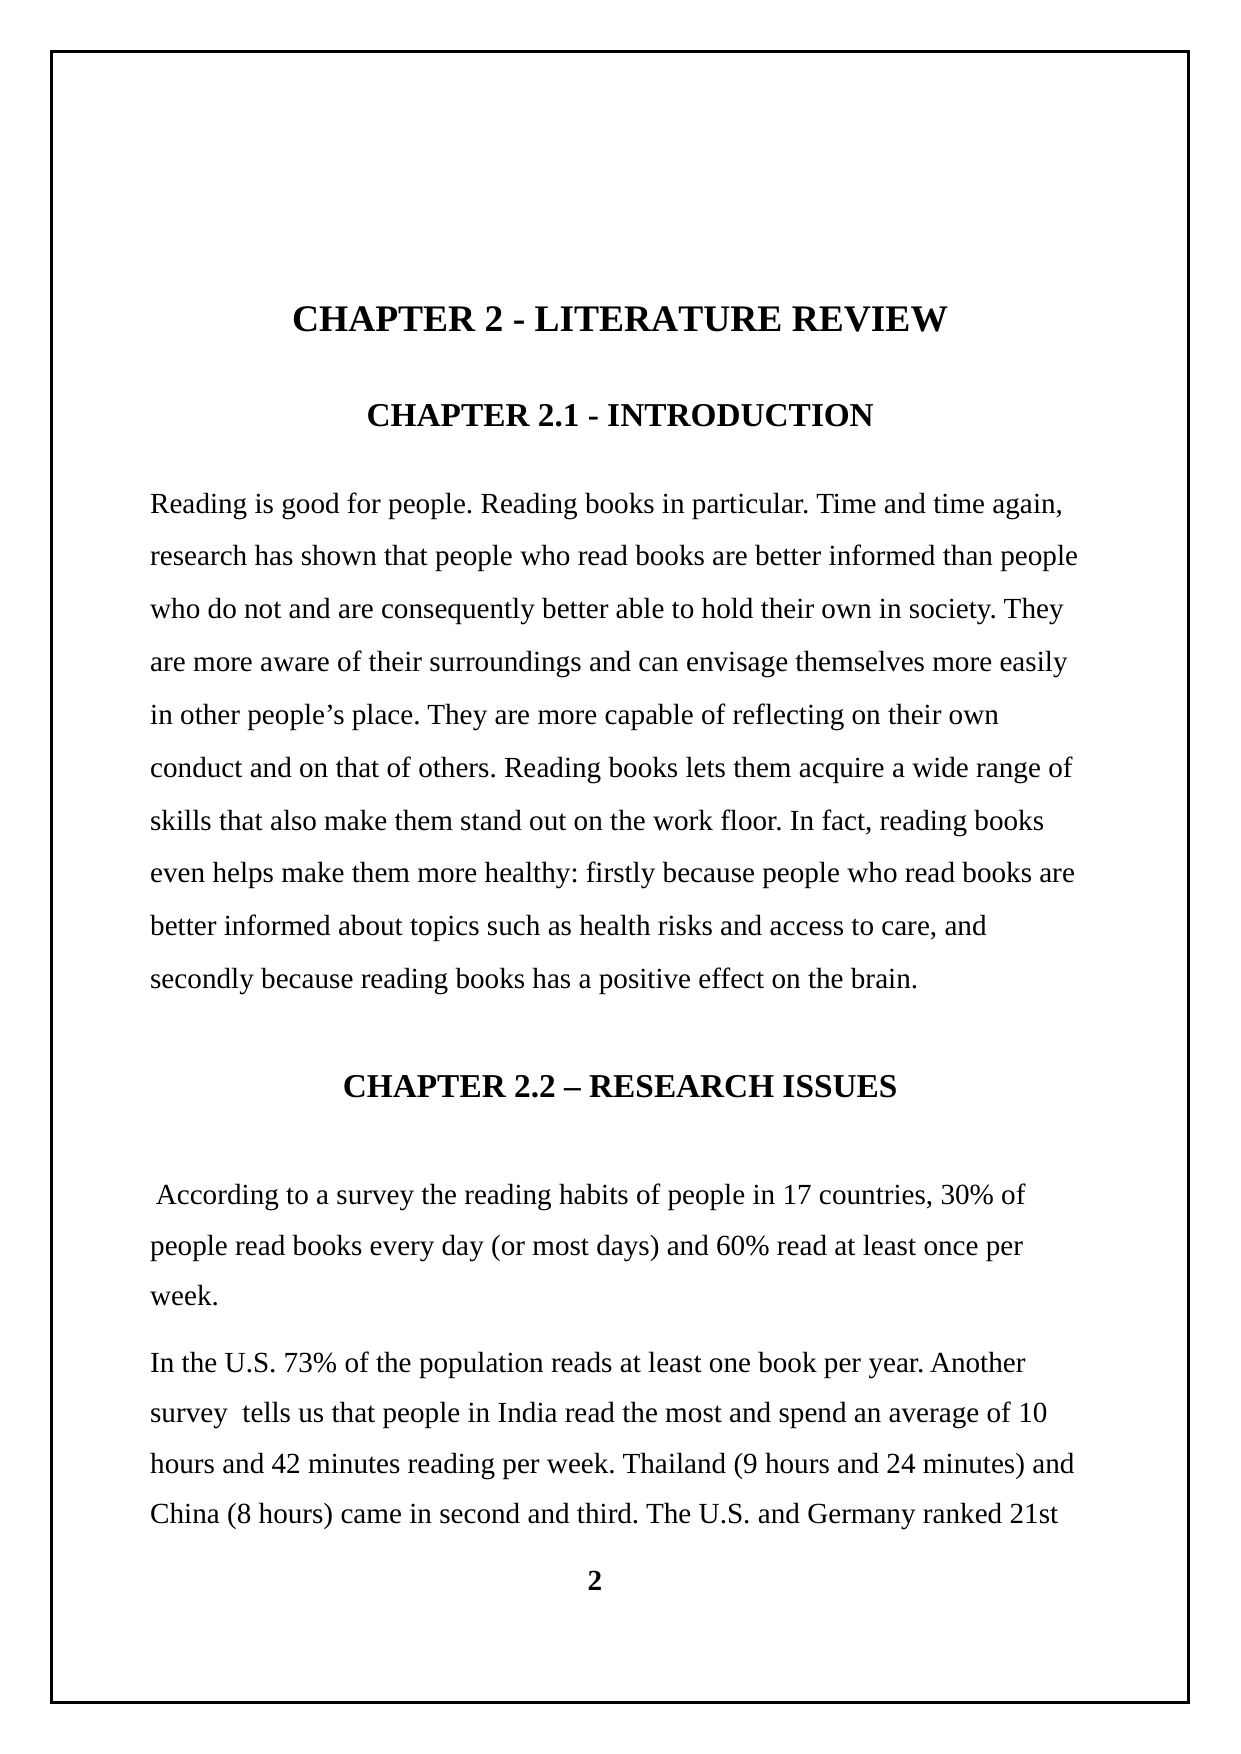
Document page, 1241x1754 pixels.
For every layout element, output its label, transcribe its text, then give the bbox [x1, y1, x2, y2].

text CHAPTER 2.2 – RESEARCH ISSUES [150, 1067, 1090, 1105]
text better informed about topics such as health risks and access to care, and [150, 908, 1090, 942]
text In the U.S. 73% of the population reads at least one book per year. Another survey tells us that people in India read the most and spend an average of 10 hours and 42 minutes reading per week. Thailand (9 hours and 24 minutes) and China (8 hours) came in second and third. The U.S. and Germany ranked 21st [150, 1345, 1090, 1529]
text who do not and are consequently better able to hold their own in society. They [150, 591, 1090, 625]
text secondly because reading books has a positive effect on the brain. [150, 961, 1090, 994]
text in other people’s place. They are more capable of reflecting on their own [150, 697, 1090, 731]
text are more aware of their surroundings and can envisage themselves more easily [150, 644, 1090, 678]
text skills that also make them stand out on the work floor. In fact, reading books [150, 803, 1090, 836]
text CHAPTER 2.1 - INTRODUCTION [150, 395, 1090, 433]
text research has shown that people who read books are better informed than people [150, 538, 1090, 572]
text even helps make them more healthy: firstly because people who read books are [150, 855, 1090, 889]
text Reading is good for people. Reading books in particular. Time and time again, [150, 486, 1090, 519]
text CHAPTER 2 - LITERATURE REVIEW [150, 297, 1090, 340]
text conduct and on that of others. Reading books lets them acquire a wide range of [150, 750, 1090, 783]
text 2 [150, 1563, 1090, 1597]
text According to a survey the reading habits of people in 17 countries, 30% of people read books every day (or most days) and 60% read at least once per week. [150, 1177, 1090, 1312]
